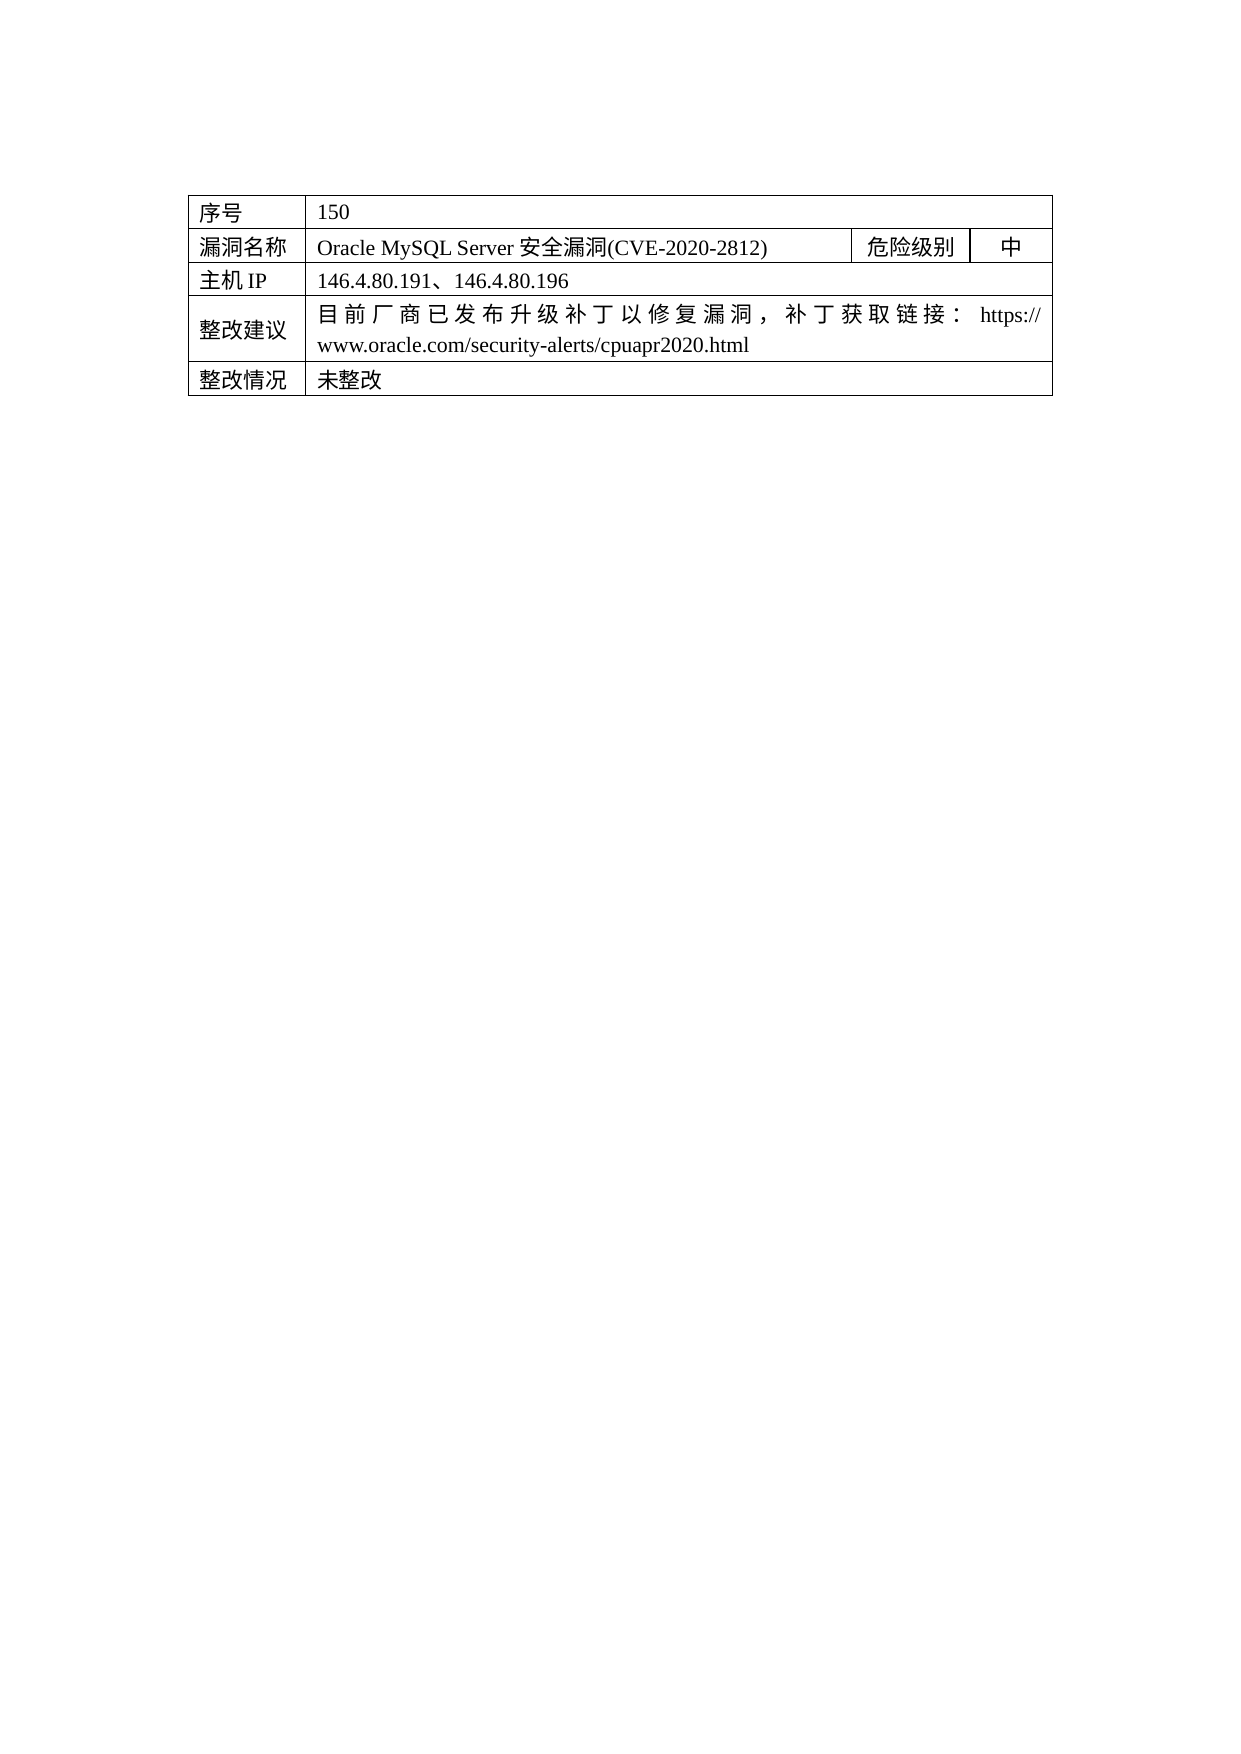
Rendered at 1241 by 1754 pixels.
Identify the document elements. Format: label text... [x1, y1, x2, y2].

table_header 150 [306, 196, 1052, 228]
table_cell Oracle MySQL Server 安全漏洞(CVE-2020-2812) [306, 229, 851, 262]
table_cell 整改建议 [189, 296, 305, 361]
table_cell 主机IP [189, 263, 305, 295]
table_cell 整改情况 [189, 362, 305, 395]
table_cell 目前厂商已发布升级补丁以修复漏洞，补丁获取链接：https://www.oracle.com/security-alerts/cpuapr2020.html [306, 296, 1052, 361]
table_cell 危险级别 [852, 229, 969, 262]
table_cell 146.4.80.191、146.4.80.196 [306, 263, 1052, 295]
table_cell 未整改 [306, 362, 1052, 395]
table_cell 中 [971, 229, 1052, 262]
table_cell 漏洞名称 [189, 229, 305, 262]
table_header 序号 [189, 196, 305, 228]
